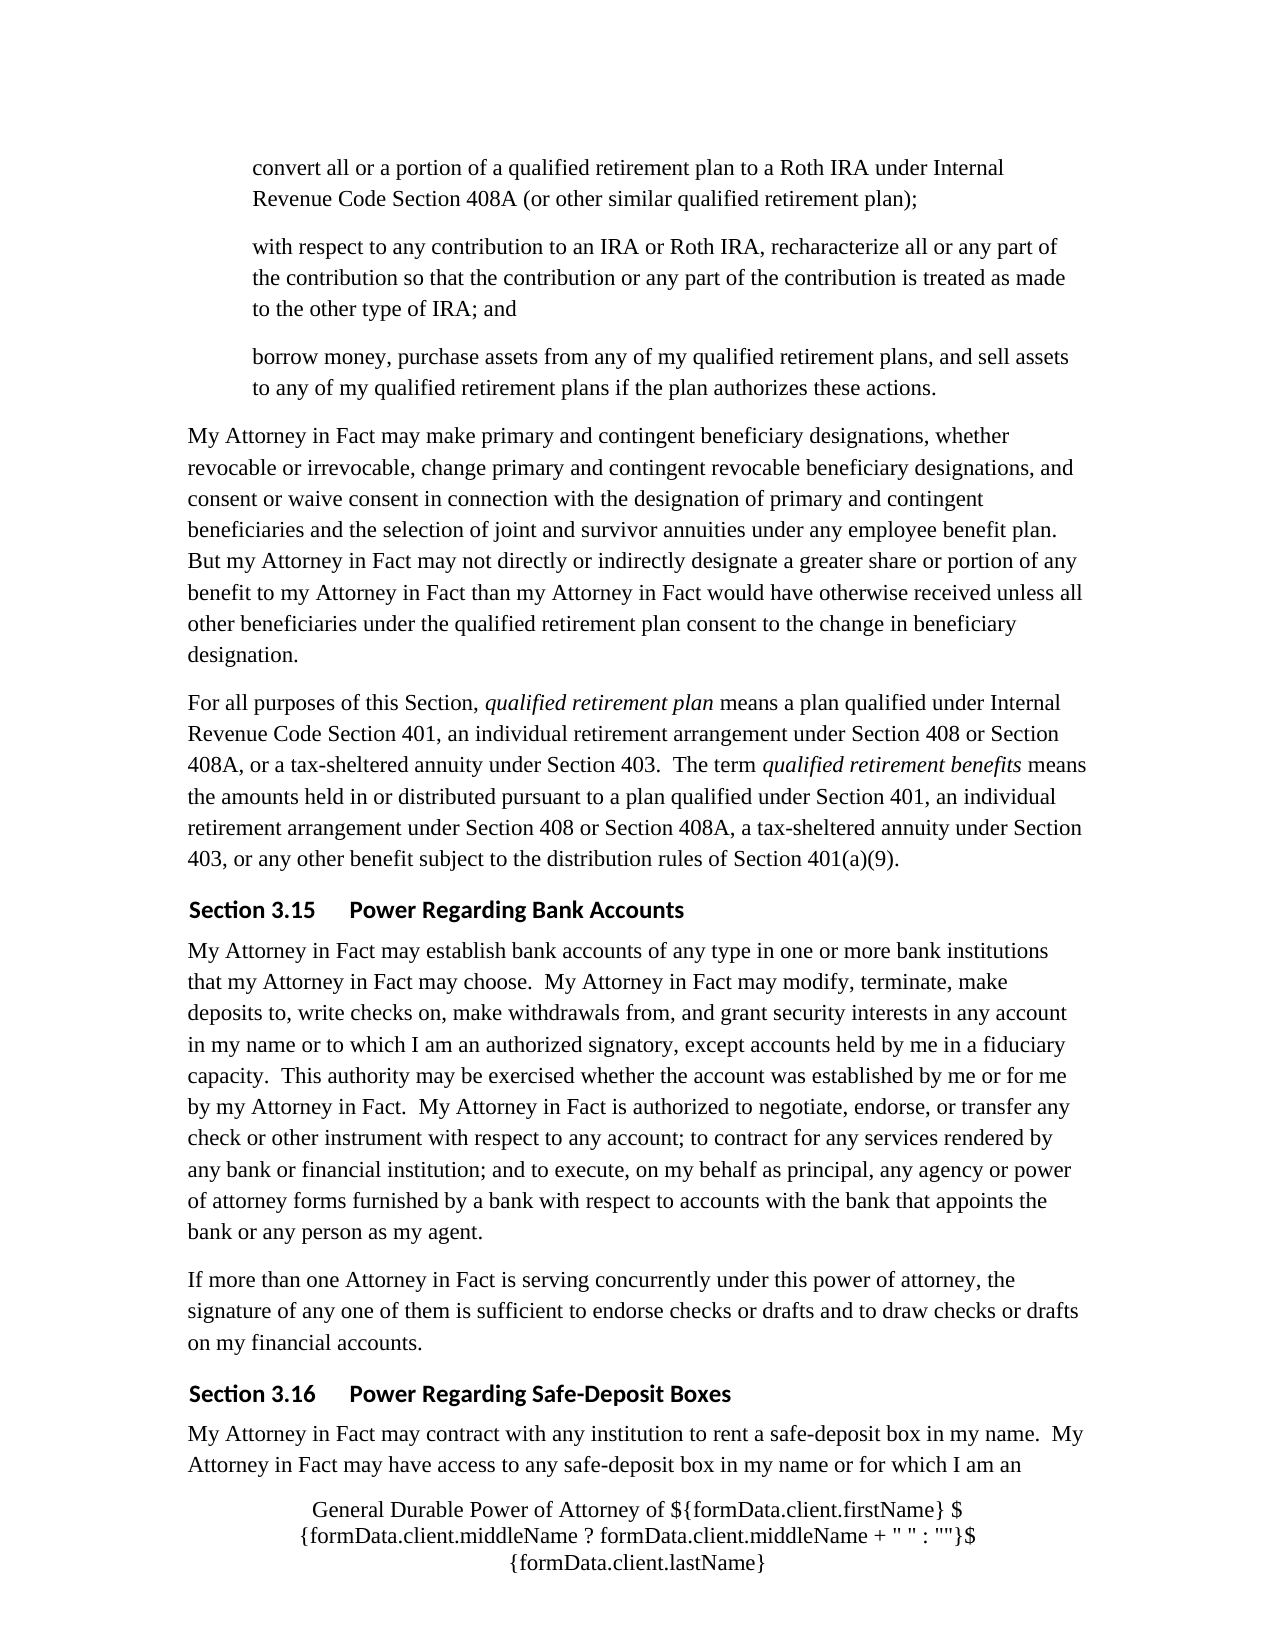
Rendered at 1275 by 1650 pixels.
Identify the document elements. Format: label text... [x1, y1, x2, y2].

text If more than one Attorney in Fact is serving concurrently under this power of attorney, the signature of any one of them is sufficient to endorse checks or drafts and to draw checks or drafts on my financial accounts. [187, 1262, 1087, 1356]
text For all purposes of this Section, qualified retirement plan means a plan qualified under Internal Revenue Code Section 401, an individual retirement arrangement under Section 408 or Section 408A, or a tax-sheltered annuity under Section 403. The term qualified retirement benefits means the amounts held in or distributed pursuant to a plan qualified under Section 401, an individual retirement arrangement under Section 408 or Section 408A, a tax-sheltered annuity under Section 403, or any other benefit subject to the distribution rules of Section 401(a)(9). [187, 685, 1087, 873]
text convert all or a portion of a qualified retirement plan to a Roth IRA under Internal Revenue Code Section 408A (or other similar qualified retirement plan); [252, 150, 1087, 212]
subtitle Section 3.16 Power Regarding Safe-Deposit Boxes [189, 1377, 1087, 1408]
text My Attorney in Fact may establish bank accounts of any type in one or more bank institutions that my Attorney in Fact may choose. My Attorney in Fact may modify, terminate, make deposits to, write checks on, make withdrawals from, and grant security interests in any account in my name or to which I am an authorized signatory, except accounts held by me in a fiduciary capacity. This authority may be exercised whether the account was established by me or for me by my Attorney in Fact. My Attorney in Fact is authorized to negotiate, endorse, or transfer any check or other instrument with respect to any account; to contract for any services rendered by any bank or financial institution; and to execute, on my behalf as principal, any agency or power of attorney forms furnished by a bank with respect to accounts with the bank that appoints the bank or any person as my agent. [187, 933, 1087, 1246]
text borrow money, purchase assets from any of my qualified retirement plans, and sell assets to any of my qualified retirement plans if the plan authorizes these actions. [252, 339, 1087, 402]
subtitle Section 3.15 Power Regarding Bank Accounts [189, 894, 1087, 925]
text My Attorney in Fact may make primary and contingent beneficiary designations, whether revocable or irrevocable, change primary and contingent revocable beneficiary designations, and consent or waive consent in connection with the designation of primary and contingent beneficiaries and the selection of joint and survivor annuities under any employee benefit plan. But my Attorney in Fact may not directly or indirectly designate a greater share or portion of any benefit to my Attorney in Fact than my Attorney in Fact would have otherwise received unless all other beneficiaries under the qualified retirement plan consent to the change in beneficiary designation. [187, 419, 1087, 669]
text with respect to any contribution to an IRA or Roth IRA, recharacterize all or any part of the contribution so that the contribution or any part of the contribution is treated as made to the other type of IRA; and [252, 229, 1087, 323]
